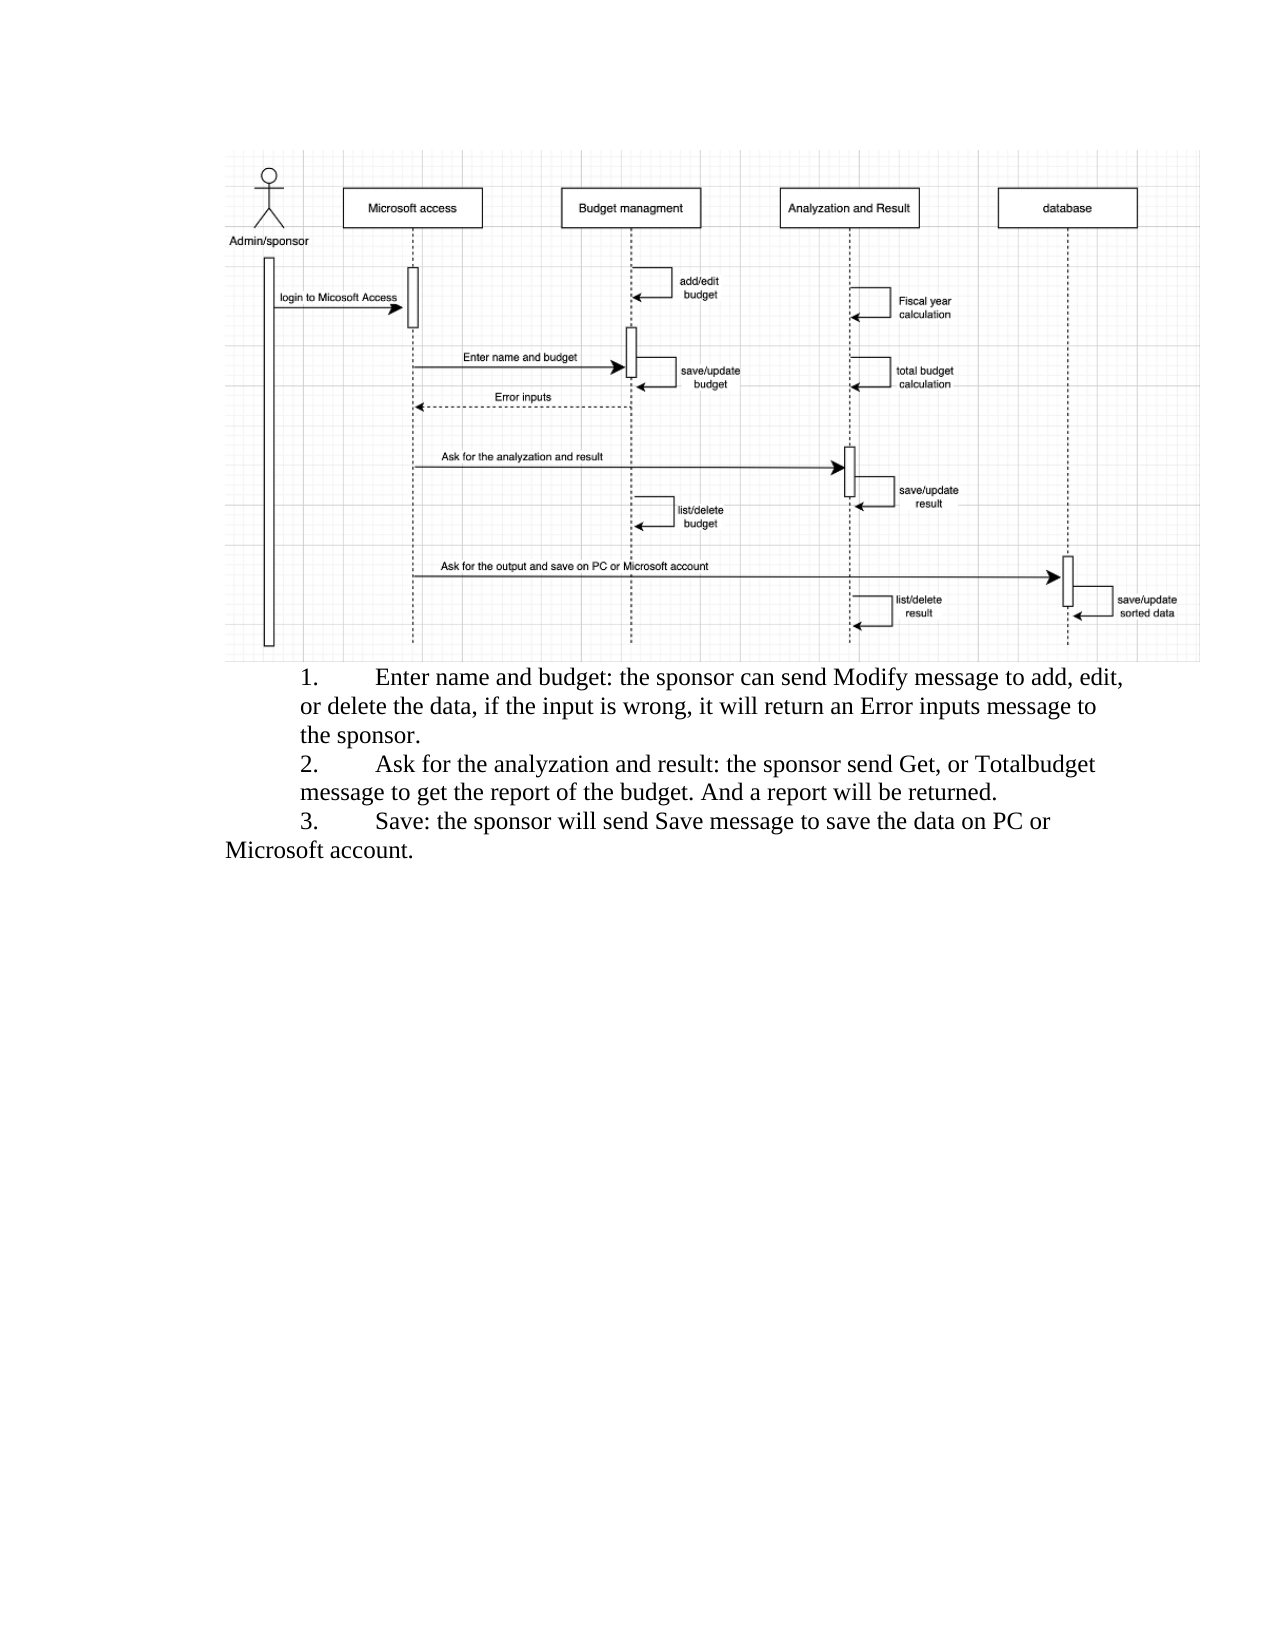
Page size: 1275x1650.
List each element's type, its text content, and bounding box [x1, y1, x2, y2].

text 3. Save: the sponsor will send Save message to save the data on PC or Microsoft account. [225, 806, 1125, 864]
picture [225, 150, 1200, 663]
text 2. Ask for the analyzation and result: the sponsor send Get, or Totalbudget message to get the report of the budget. And a report will be returned. [300, 749, 1125, 806]
text 1. Enter name and budget: the sponsor can send Modify message to add, edit, or delete the data, if the input is wrong, it will return an Error inputs message to the sponsor. [300, 663, 1125, 749]
